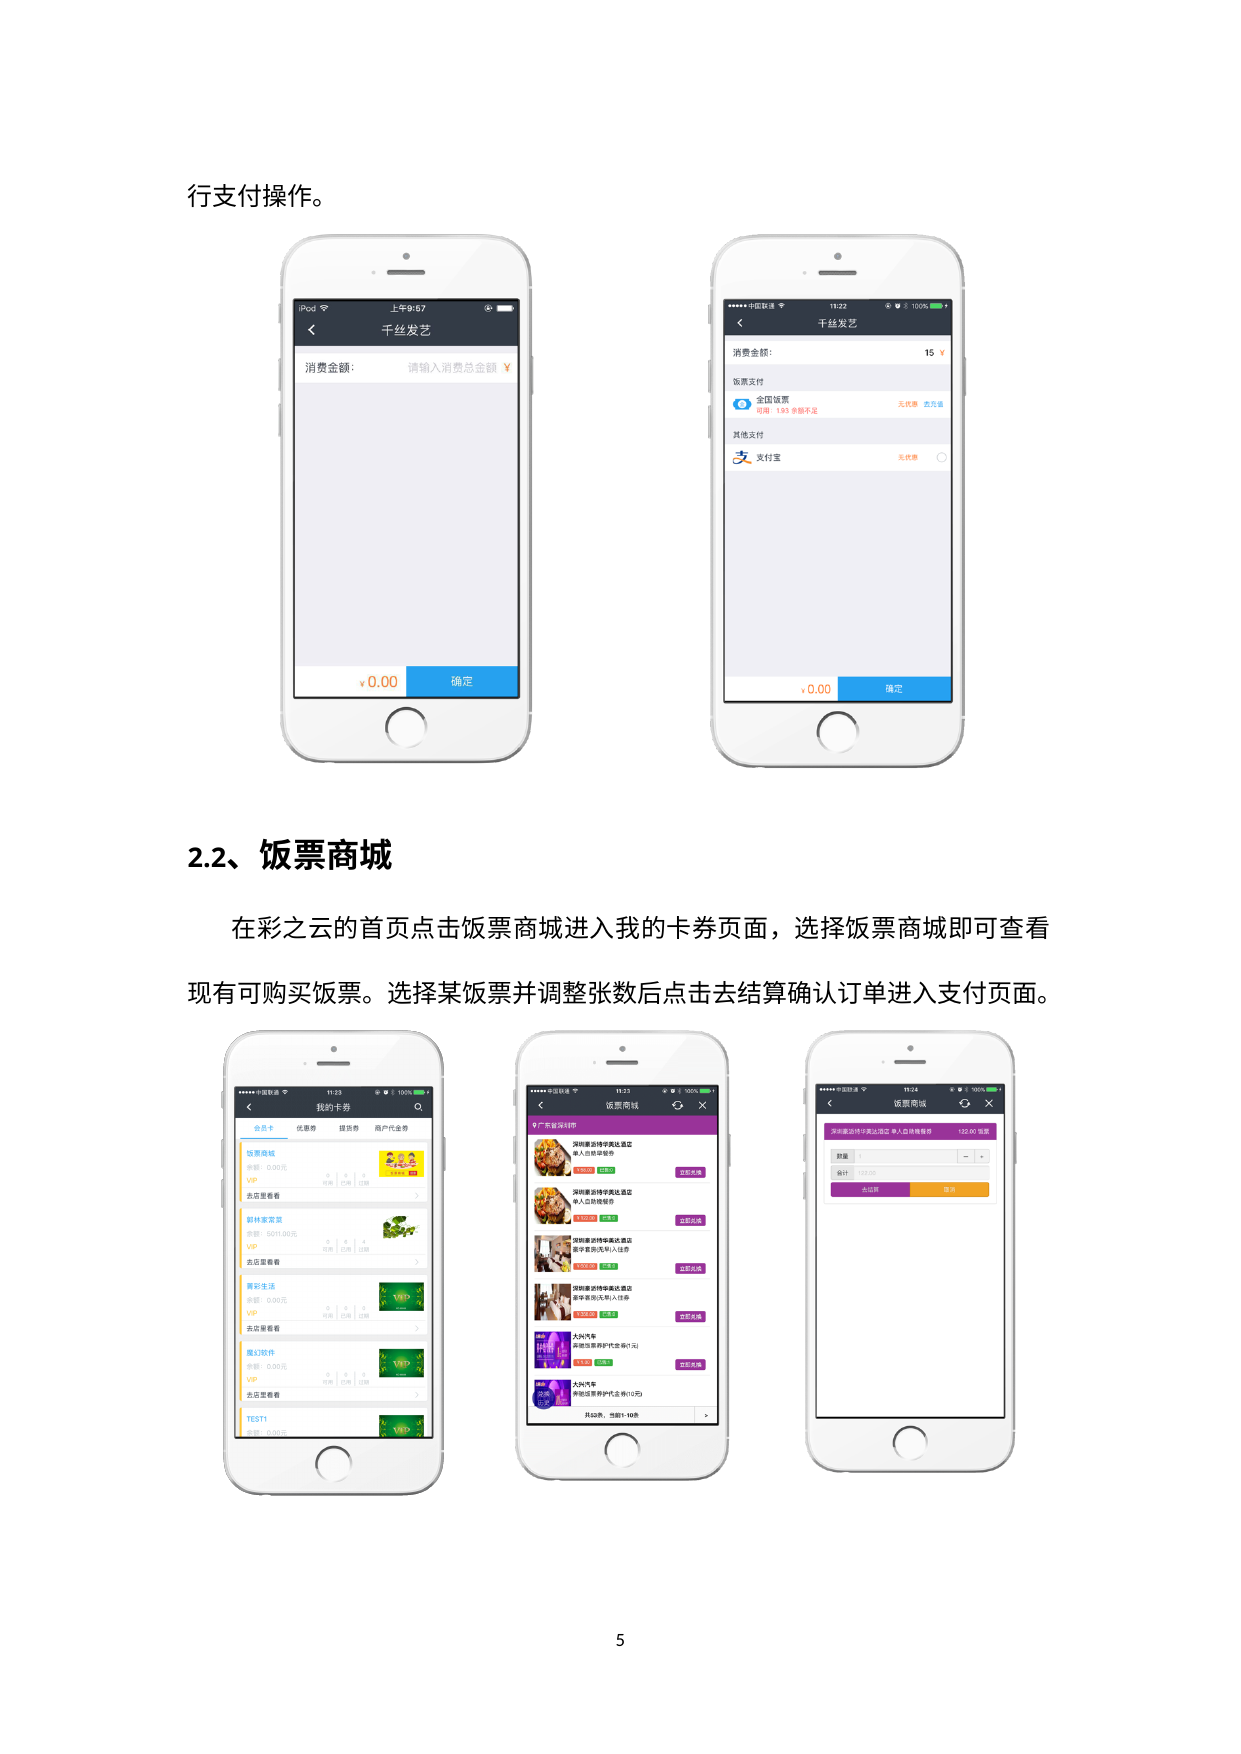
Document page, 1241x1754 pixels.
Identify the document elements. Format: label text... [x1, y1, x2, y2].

text 在彩之云的首页点击饭票商城进入我的卡券页面，选择饭票商城即可查看现有可购买饭票。选择某饭票并调整张数后点击去结算确认订单进入支付页面。 [187, 894, 1053, 1024]
table_header [619, 227, 1051, 779]
subtitle 2.2、饭票商城 [187, 820, 1053, 885]
picture [793, 1023, 1023, 1481]
picture [503, 1023, 737, 1489]
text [187, 162, 1053, 227]
table_header [764, 1024, 1051, 1511]
table_header [188, 1024, 475, 1511]
table_header [188, 227, 619, 779]
table_header [475, 1024, 764, 1511]
picture [211, 1023, 452, 1504]
picture [697, 227, 974, 778]
picture [266, 227, 541, 773]
